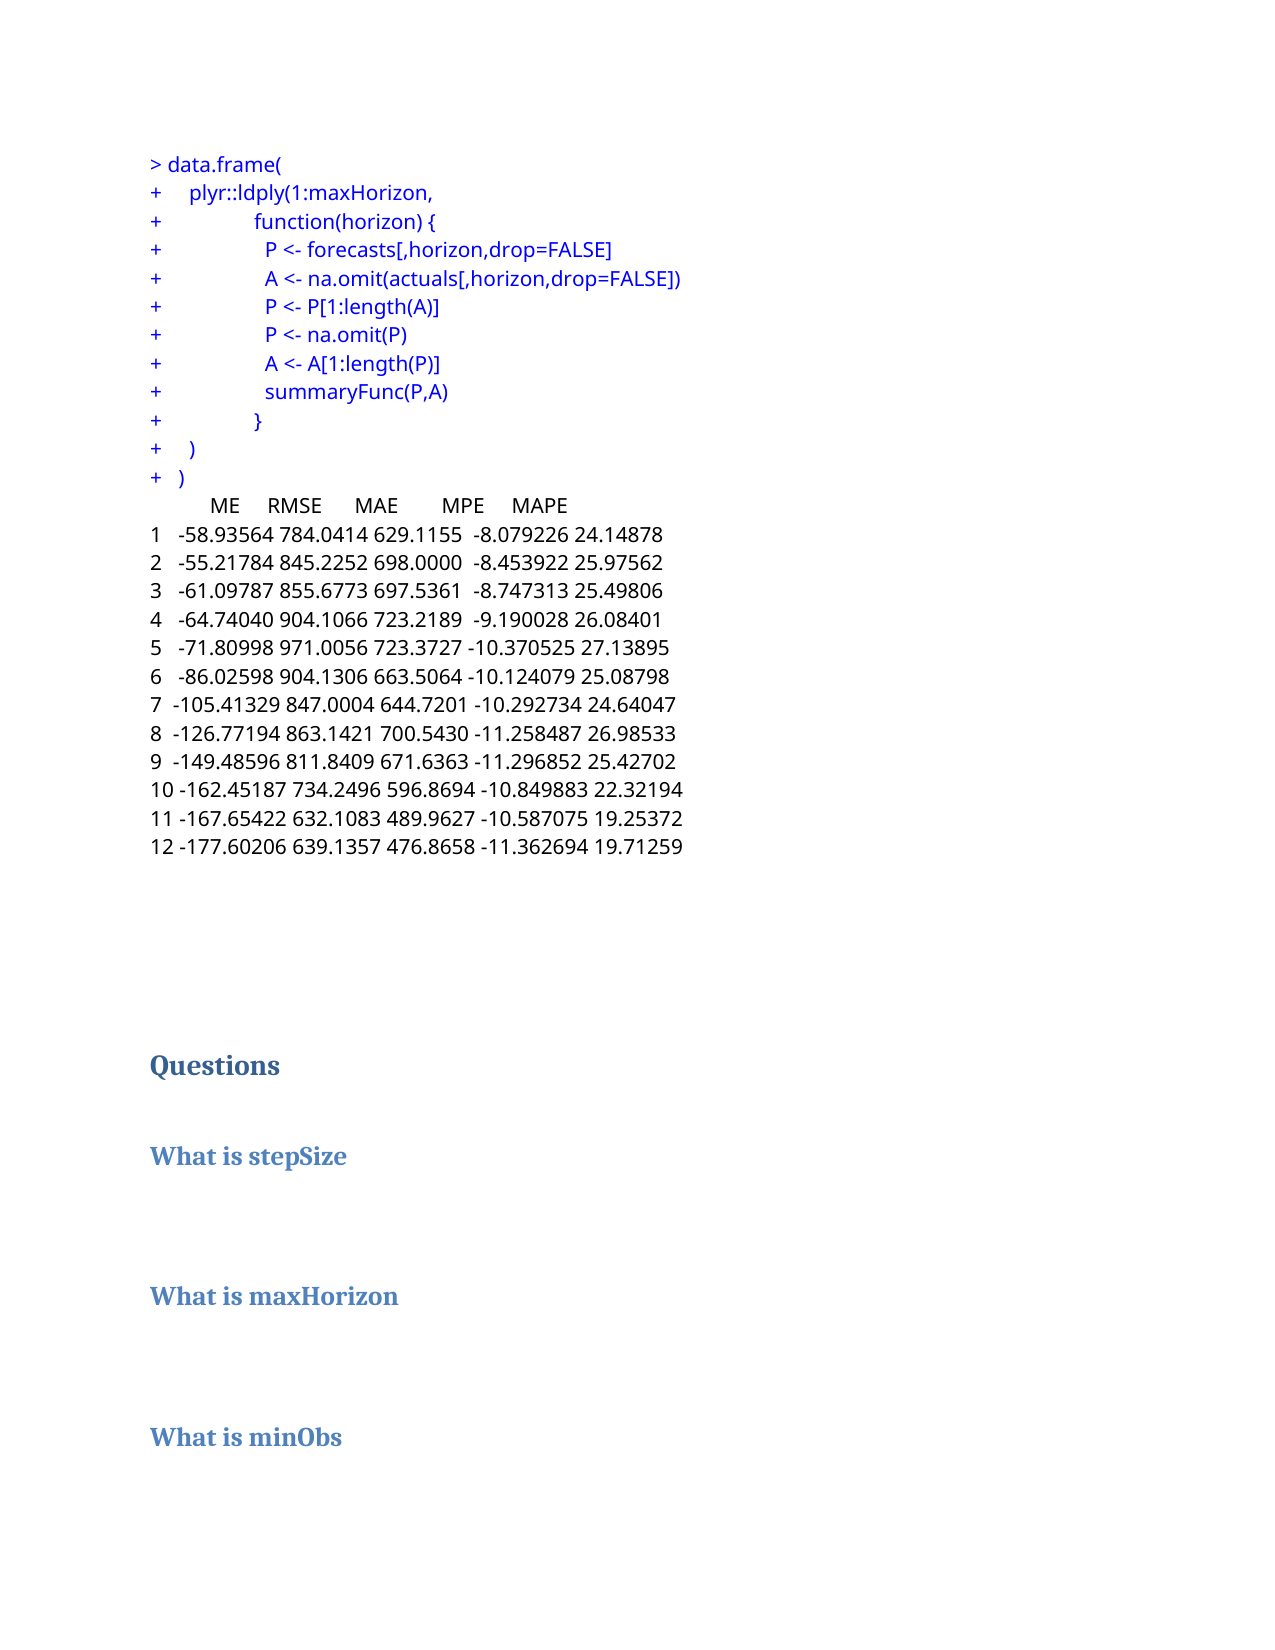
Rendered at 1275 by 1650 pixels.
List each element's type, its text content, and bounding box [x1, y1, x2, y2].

text + summaryFunc(P,A) [150, 377, 1125, 406]
text ME RMSE MAE MPE MAPE [150, 491, 1125, 520]
text + function(horizon) { [150, 207, 1125, 235]
text + ) [150, 463, 1125, 491]
subtitle What is maxHorizon [150, 1281, 1125, 1312]
text 3 -61.09787 855.6773 697.5361 -8.747313 25.49806 [150, 577, 1125, 605]
text 11 -167.65422 632.1083 489.9627 -10.587075 19.25372 [150, 804, 1125, 832]
text + P <- forecasts[,horizon,drop=FALSE] [150, 235, 1125, 264]
text + ) [150, 434, 1125, 463]
text 2 -55.21784 845.2252 698.0000 -8.453922 25.97562 [150, 548, 1125, 577]
text + P <- na.omit(P) [150, 321, 1125, 349]
text 9 -149.48596 811.8409 671.6363 -11.296852 25.42702 [150, 747, 1125, 776]
text 1 -58.93564 784.0414 629.1155 -8.079226 24.14878 [150, 520, 1125, 548]
text 7 -105.41329 847.0004 644.7201 -10.292734 24.64047 [150, 690, 1125, 719]
text > data.frame( [150, 150, 1125, 178]
text 5 -71.80998 971.0056 723.3727 -10.370525 27.13895 [150, 633, 1125, 662]
text 12 -177.60206 639.1357 476.8658 -11.362694 19.71259 [150, 832, 1125, 861]
text 8 -126.77194 863.1421 700.5430 -11.258487 26.98533 [150, 719, 1125, 747]
text + P <- P[1:length(A)] [150, 292, 1125, 321]
text + plyr::ldply(1:maxHorizon, [150, 178, 1125, 207]
subtitle What is minObs [150, 1422, 1125, 1453]
text + A <- A[1:length(P)] [150, 349, 1125, 377]
text + } [150, 406, 1125, 434]
subtitle What is stepSize [150, 1141, 1125, 1172]
subtitle Questions [150, 1049, 1125, 1083]
text 6 -86.02598 904.1306 663.5064 -10.124079 25.08798 [150, 662, 1125, 690]
text + A <- na.omit(actuals[,horizon,drop=FALSE]) [150, 264, 1125, 292]
text 4 -64.74040 904.1066 723.2189 -9.190028 26.08401 [150, 605, 1125, 633]
text 10 -162.45187 734.2496 596.8694 -10.849883 22.32194 [150, 776, 1125, 804]
